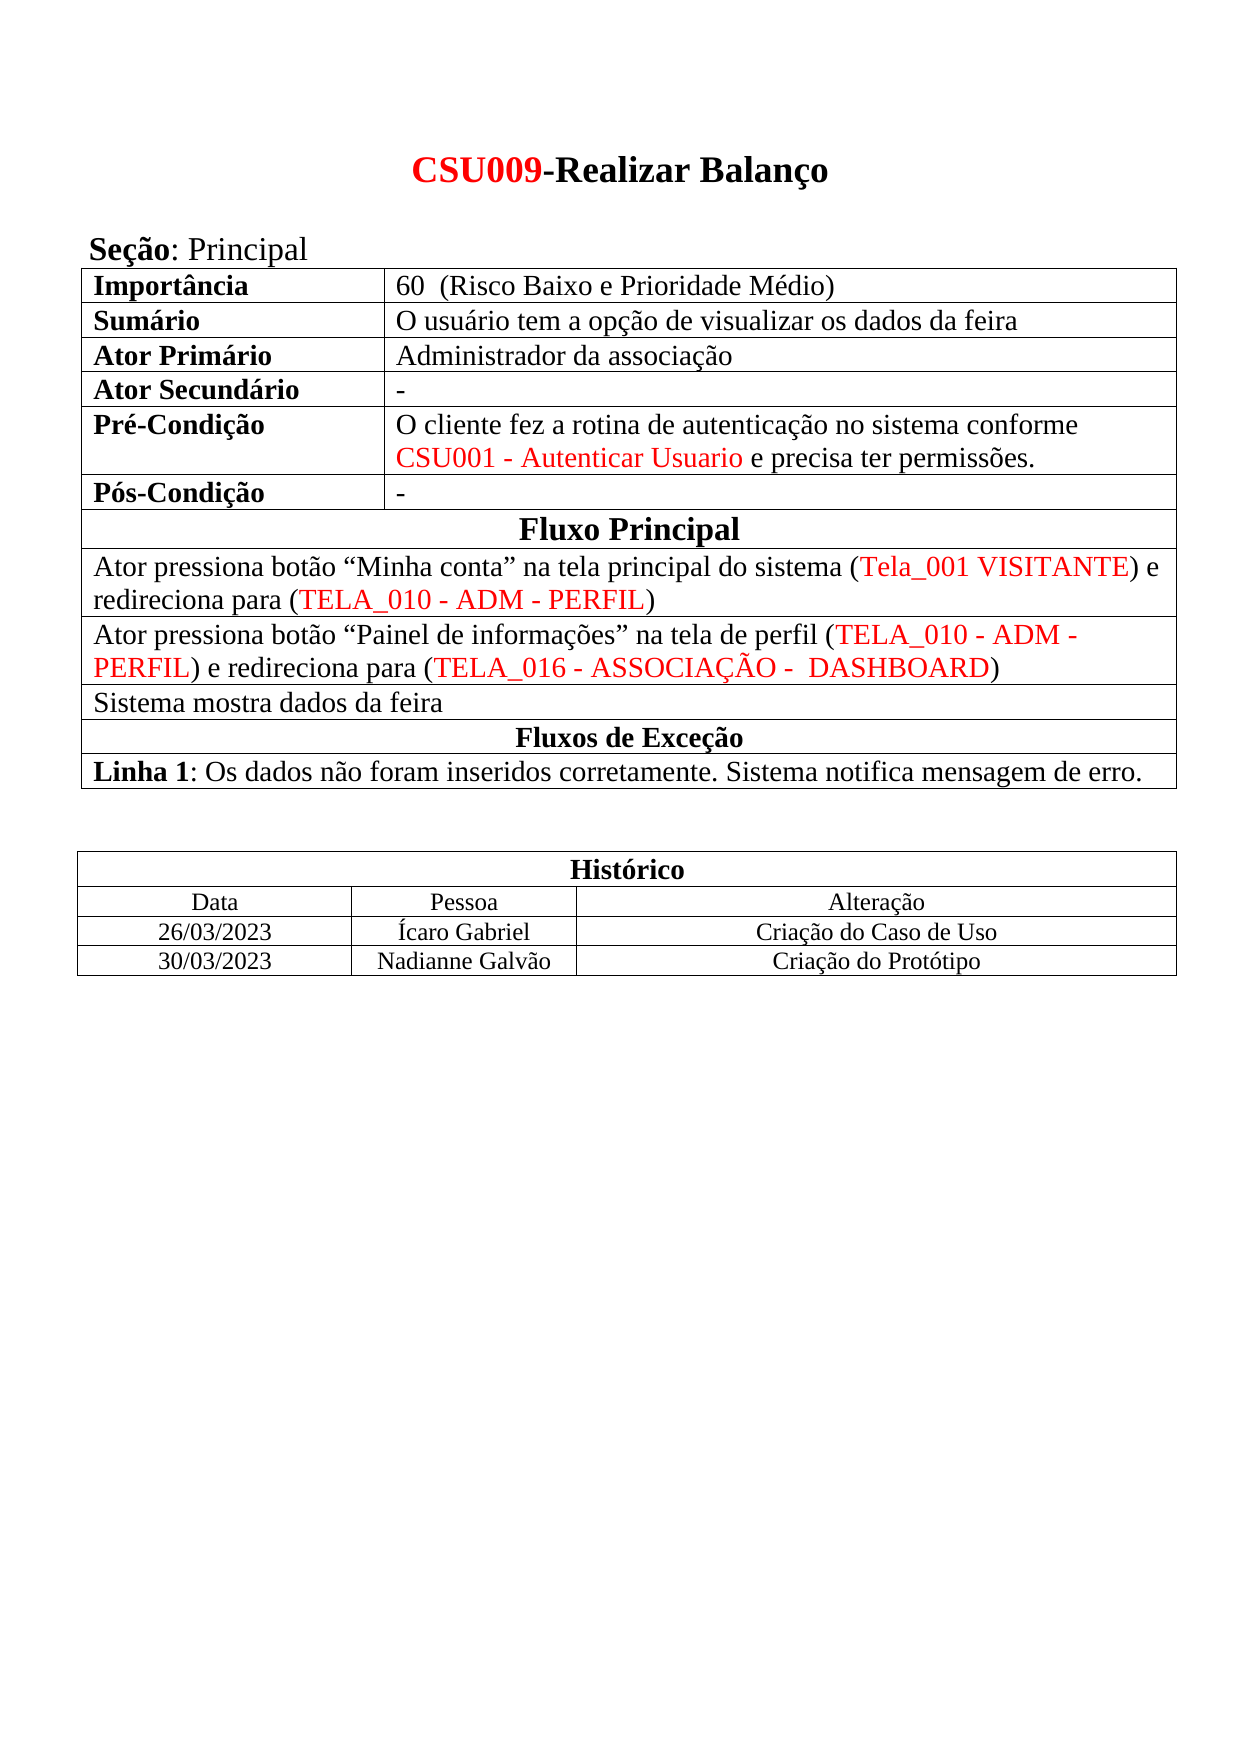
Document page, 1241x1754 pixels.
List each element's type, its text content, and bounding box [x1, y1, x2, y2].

table_cell Sistema mostra dados da feira [82, 685, 1176, 719]
table_header 60 (Risco Baixo e Prioridade Médio) [385, 269, 1176, 302]
table_cell Ator pressiona botão “Minha conta” na tela principal do sistema (Tela_001 VISITANTE) e redireciona para (TELA_010 - ADM - PERFIL) [82, 549, 1176, 616]
table_cell Ícaro Gabriel [352, 917, 576, 945]
table_cell Pós-Condição [82, 475, 384, 508]
table_cell - [385, 372, 1176, 406]
table_cell Administrador da associação [385, 338, 1176, 371]
table_cell Pessoa [352, 887, 576, 916]
table_cell Ator Primário [82, 338, 384, 371]
table_cell Sumário [82, 303, 384, 337]
table_header Histórico [78, 852, 1176, 886]
table_cell Ator pressiona botão “Painel de informações” na tela de perfil (TELA_010 - ADM - PERFIL) e redireciona para (TELA_016 - ASSOCIAÇÃO - DASHBOARD) [82, 617, 1176, 684]
text Seção: Principal [89, 229, 1152, 267]
table_cell O usuário tem a opção de visualizar os dados da feira [385, 303, 1176, 337]
table_cell Data [78, 887, 351, 916]
table_cell 30/03/2023 [78, 946, 351, 975]
text CSU009-Realizar Balanço [89, 148, 1152, 191]
table_cell Criação do Protótipo [577, 946, 1176, 975]
table_header Importância [82, 269, 384, 302]
table_cell Linha 1: Os dados não foram inseridos corretamente. Sistema notifica mensagem de erro. [82, 754, 1176, 788]
table_cell Criação do Caso de Uso [577, 917, 1176, 945]
table_cell - [385, 475, 1176, 508]
table_cell 26/03/2023 [78, 917, 351, 945]
table_cell Pré-Condição [82, 407, 384, 474]
table_cell Fluxo Principal [82, 510, 1176, 548]
table_cell Alteração [577, 887, 1176, 916]
table_cell Fluxos de Exceção [82, 720, 1176, 753]
table_cell Nadianne Galvão [352, 946, 576, 975]
table_cell O cliente fez a rotina de autenticação no sistema conforme CSU001 - Autenticar Usuario e precisa ter permissões. [385, 407, 1176, 474]
table_cell Ator Secundário [82, 372, 384, 406]
